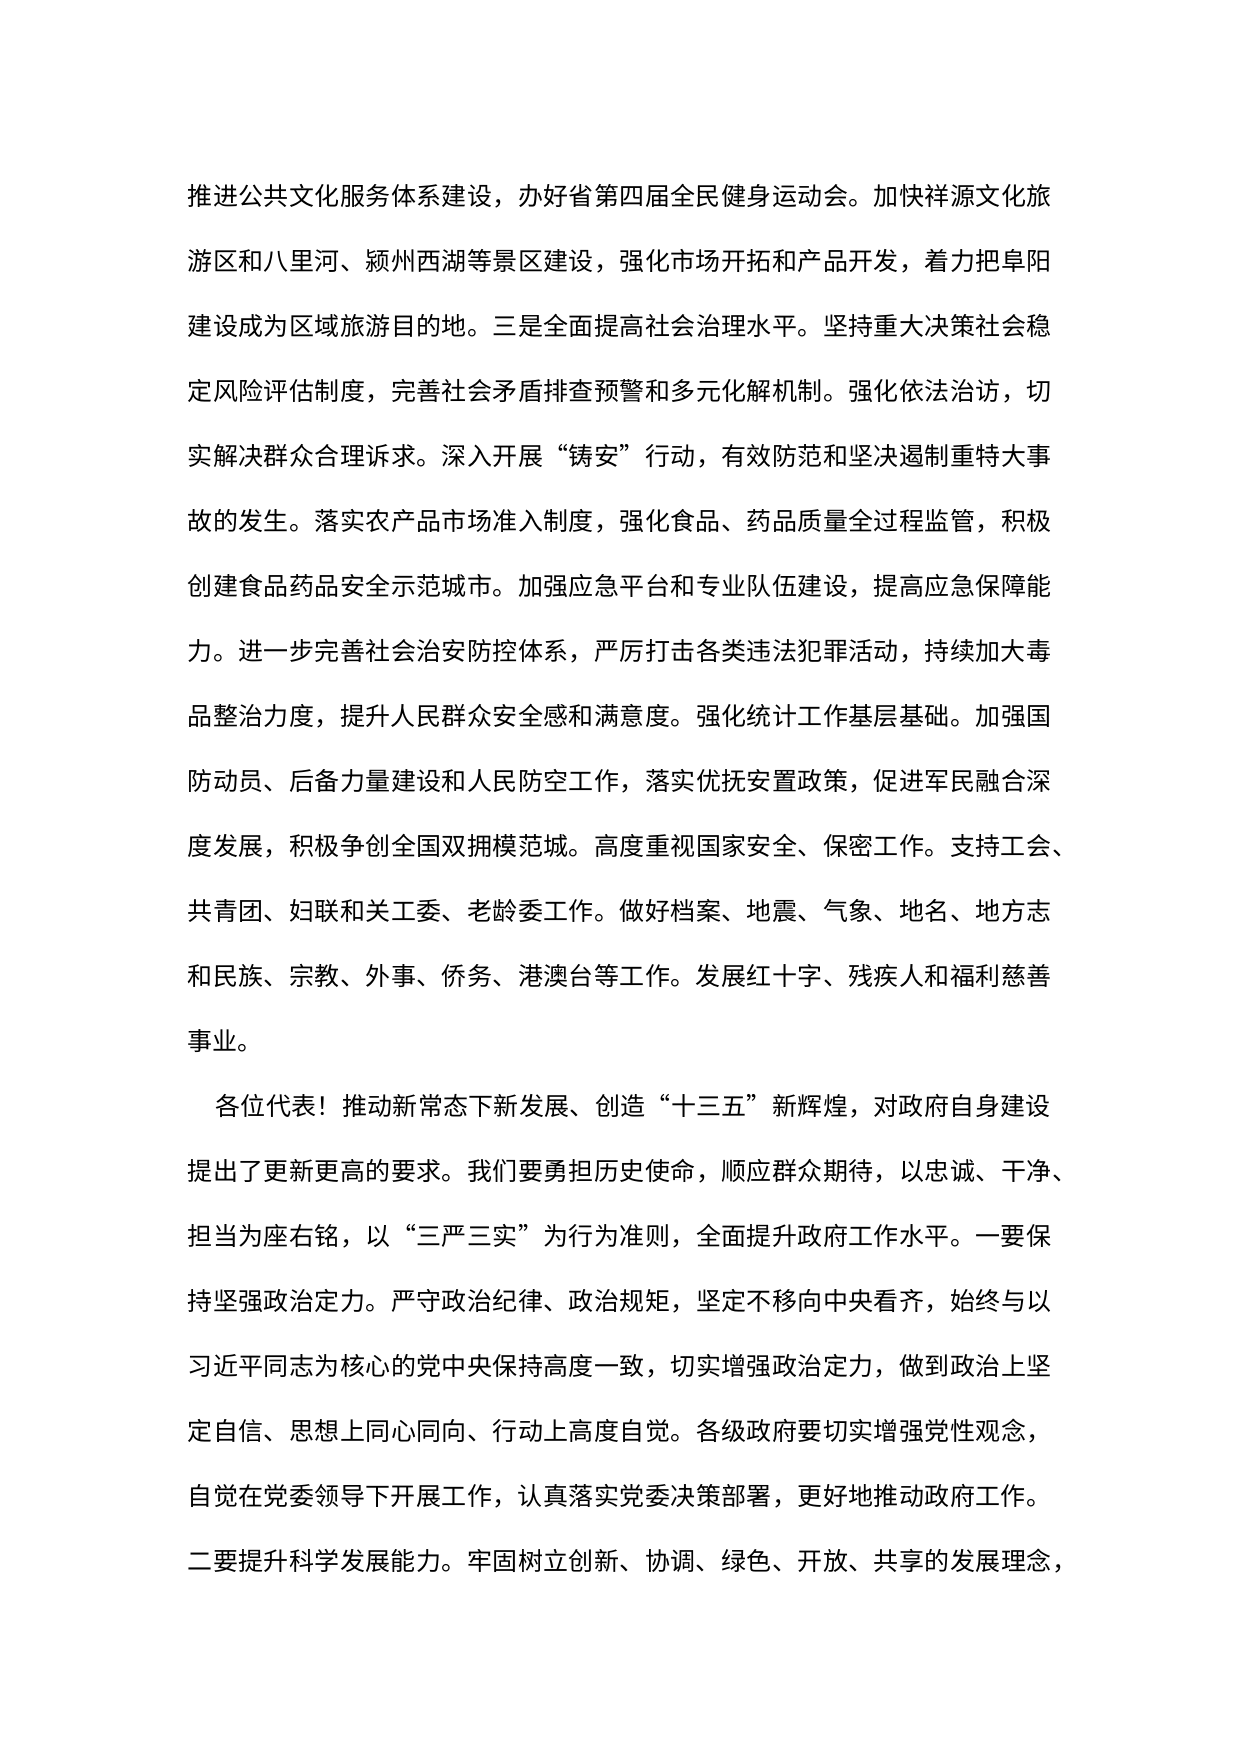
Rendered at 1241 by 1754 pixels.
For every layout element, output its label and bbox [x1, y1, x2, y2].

text [187, 162, 1053, 1072]
text [187, 1072, 1053, 1592]
